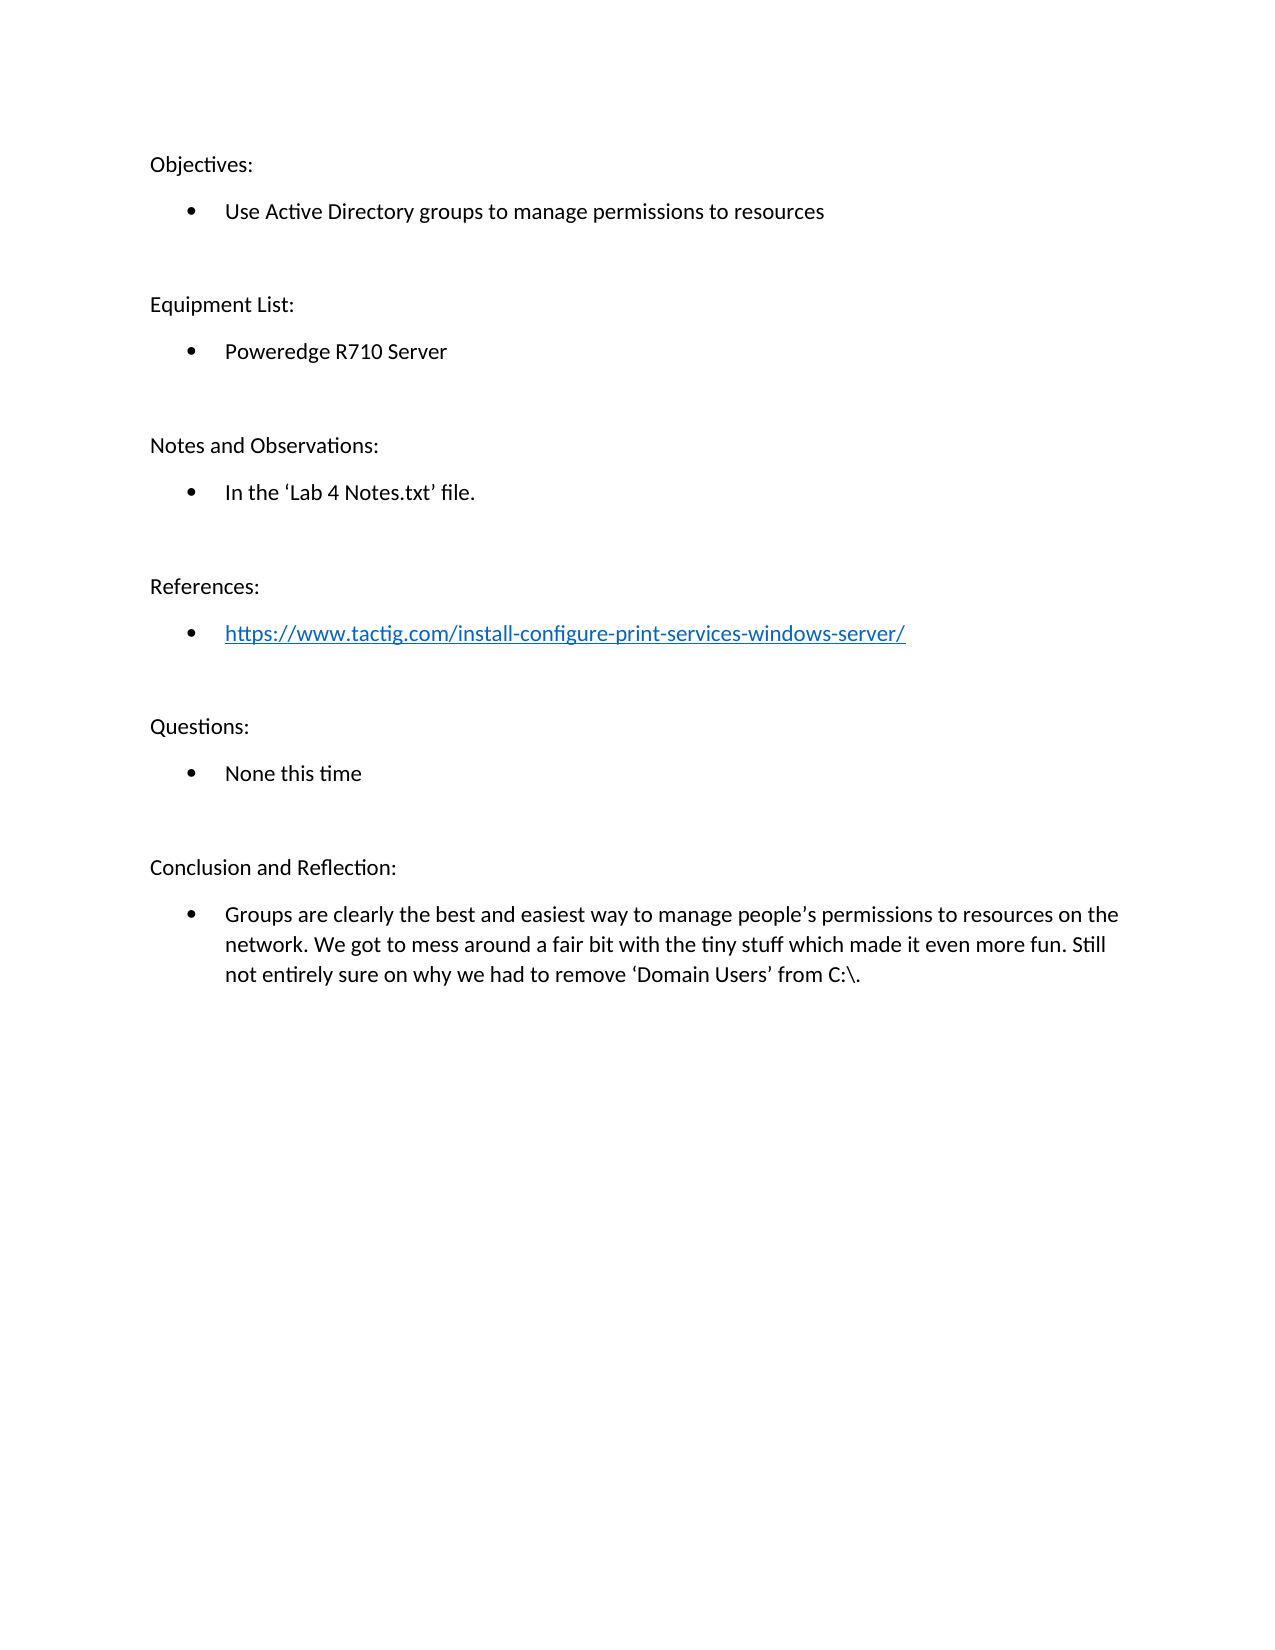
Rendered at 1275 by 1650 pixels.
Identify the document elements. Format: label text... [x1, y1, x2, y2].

list Use Active Directory groups to manage permissions to resources [187, 197, 1125, 225]
text Objectives: [150, 150, 1125, 178]
list https://www.tactig.com/install-configure-print-services-windows-server/ [187, 619, 1125, 647]
list Poweredge R710 Server [187, 337, 1125, 366]
list In the ‘Lab 4 Notes.txt’ file. [187, 478, 1125, 506]
text Notes and Observations: [150, 431, 1125, 459]
text Equipment List: [150, 291, 1125, 319]
list None this time [187, 759, 1125, 787]
text References: [150, 572, 1125, 600]
list Groups are clearly the best and easiest way to manage people’s permissions to resources on the network. We got to mess around a fair bit with the tiny stuff which made it even more fun. Still not entirely sure on why we had to remove ‘Domain Users’ from C:\. [187, 900, 1125, 988]
text Questions: [150, 712, 1125, 741]
text Conclusion and Reflection: [150, 853, 1125, 881]
